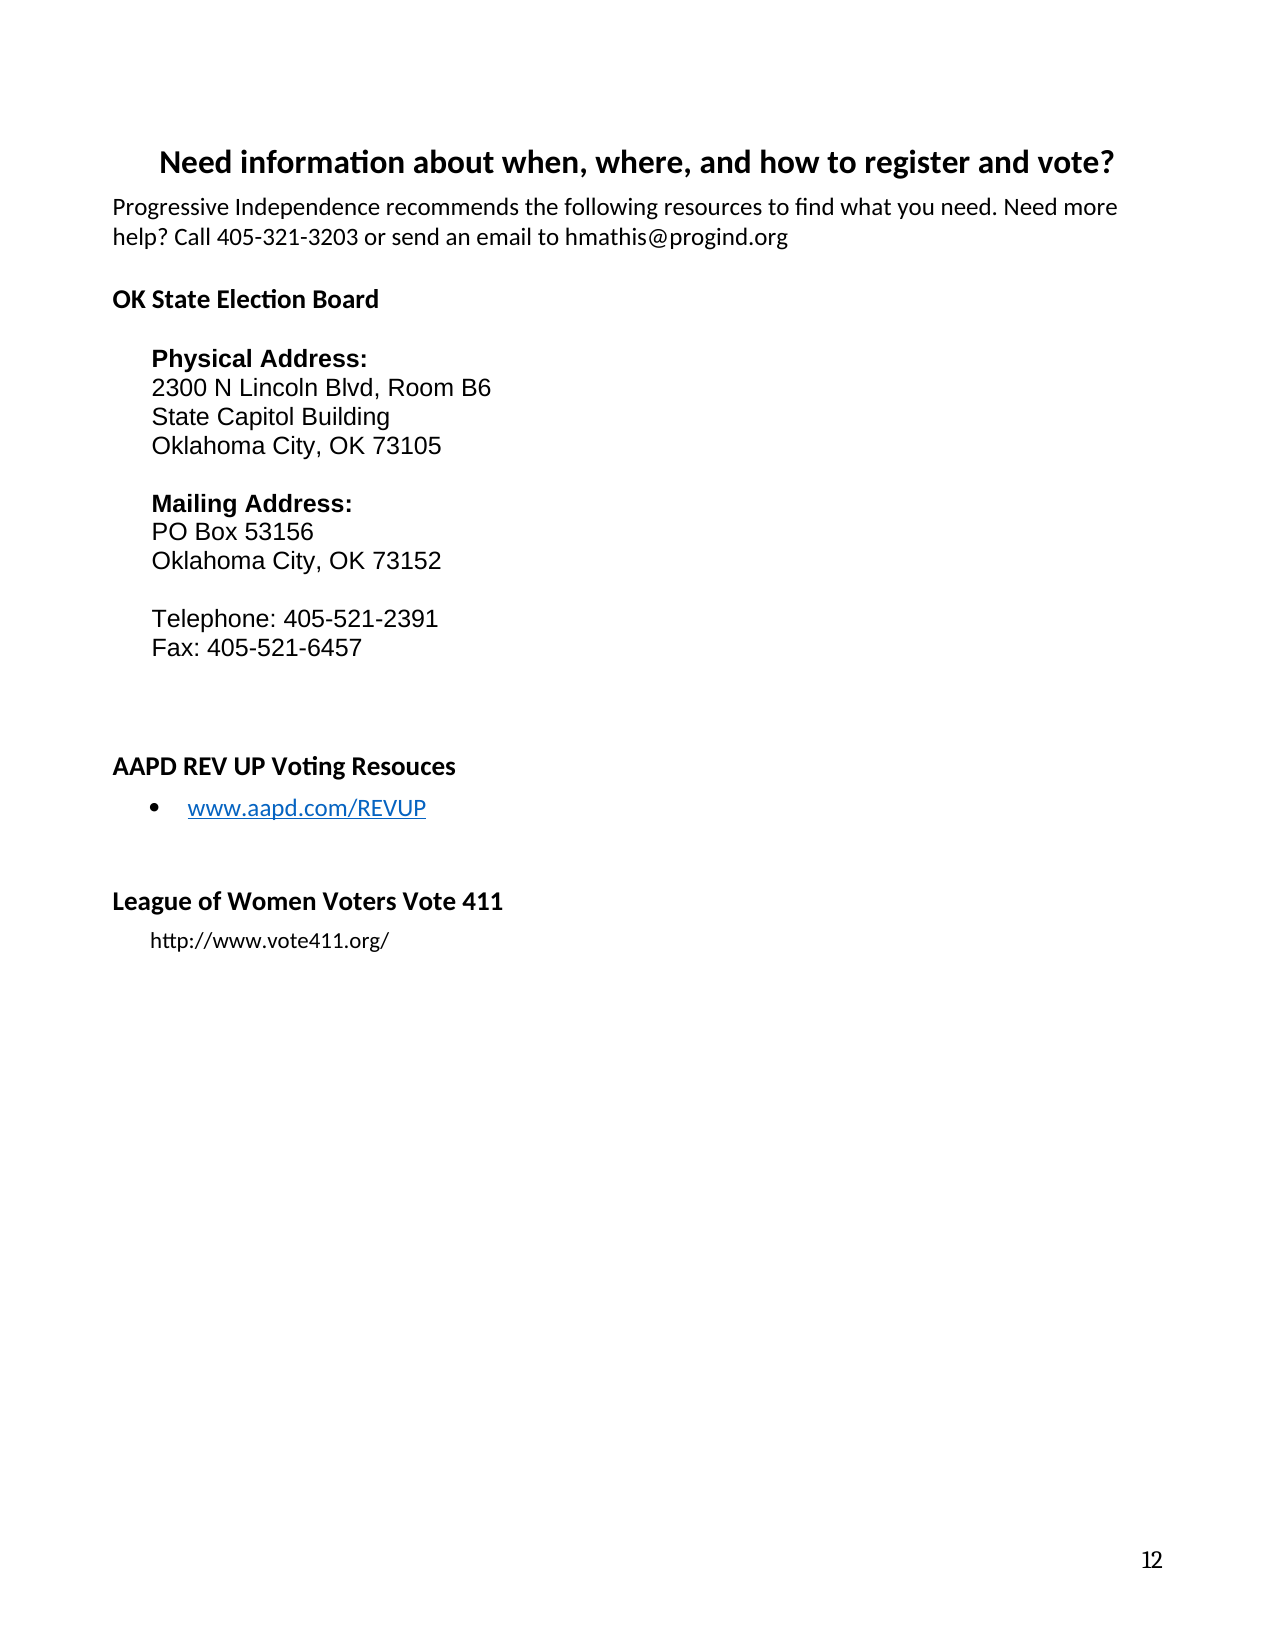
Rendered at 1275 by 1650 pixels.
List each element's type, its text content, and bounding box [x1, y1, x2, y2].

text Need information about when, where, and how to register and vote? [112, 141, 1162, 181]
text Physical Address: 2300 N Lincoln Blvd, Room B6 State Capitol Building Oklahoma City, OK 73105 [151, 344, 1162, 459]
text Telephone: 405-521-2391 Fax: 405-521-6457 [151, 604, 1162, 662]
text AAPD REV UP Voting Resouces [112, 749, 1162, 782]
text Mailing Address: PO Box 53156 Oklahoma City, OK 73152 [151, 489, 1162, 575]
text http://www.vote411.org/ [150, 926, 1162, 954]
text Progressive Independence recommends the following resources to find what you need. Need more help? Call 405-321-3203 or send an email to hmathis@progind.org [112, 191, 1162, 252]
list www.aapd.com/REVUP [150, 792, 1162, 822]
text OK State Election Board [112, 282, 1162, 315]
text League of Women Voters Vote 411 [112, 884, 1162, 917]
